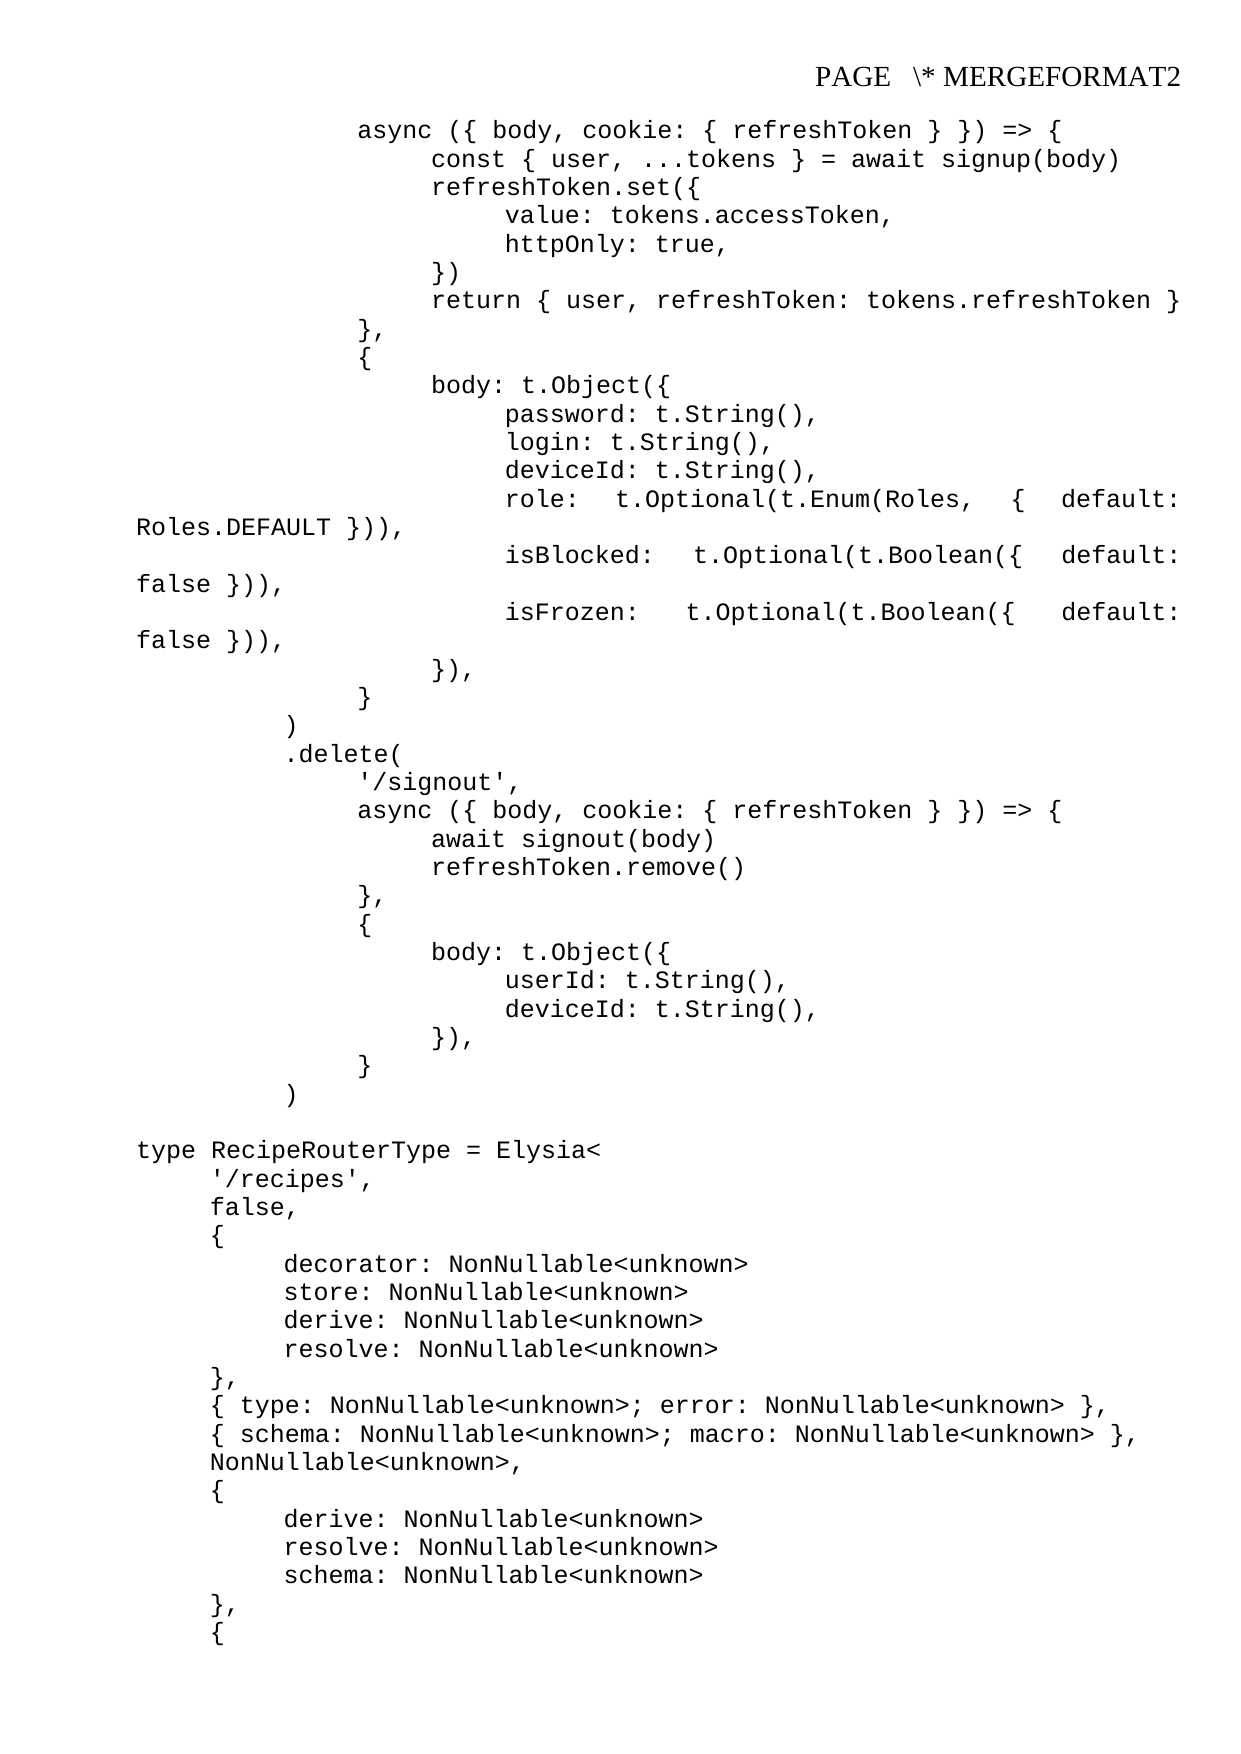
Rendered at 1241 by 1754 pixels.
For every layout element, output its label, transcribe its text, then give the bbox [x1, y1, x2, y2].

text '/recipes', [136, 1166, 1181, 1195]
text userId: t.String(), [136, 968, 1181, 996]
text derive: NonNullable<unknown> [136, 1506, 1181, 1535]
text ) [136, 1081, 1181, 1110]
text async ({ body, cookie: { refreshToken } }) => { [136, 798, 1181, 826]
text decorator: NonNullable<unknown> [136, 1251, 1181, 1280]
text { schema: NonNullable<unknown>; macro: NonNullable<unknown> }, [136, 1421, 1181, 1450]
text login: t.String(), [136, 430, 1181, 458]
text isFrozen: t.Optional(t.Boolean({ default: false })), [136, 600, 1181, 656]
text .delete( [136, 741, 1181, 770]
text derive: NonNullable<unknown> [136, 1308, 1181, 1336]
text resolve: NonNullable<unknown> [136, 1535, 1181, 1563]
text body: t.Object({ [136, 373, 1181, 401]
text '/signout', [136, 770, 1181, 798]
text { [136, 345, 1181, 373]
text }), [136, 1025, 1181, 1053]
text role: t.Optional(t.Enum(Roles, { default: Roles.DEFAULT })), [136, 486, 1181, 543]
text { [136, 1223, 1181, 1251]
text NonNullable<unknown>, [136, 1450, 1181, 1478]
text }) [136, 260, 1181, 288]
text resolve: NonNullable<unknown> [136, 1336, 1181, 1365]
text return { user, refreshToken: tokens.refreshToken } [136, 288, 1181, 316]
text body: t.Object({ [136, 940, 1181, 968]
text refreshToken.remove() [136, 855, 1181, 883]
text store: NonNullable<unknown> [136, 1280, 1181, 1308]
text deviceId: t.String(), [136, 996, 1181, 1025]
text }), [136, 656, 1181, 685]
text false, [136, 1195, 1181, 1223]
text deviceId: t.String(), [136, 458, 1181, 486]
text { [136, 1620, 1181, 1648]
text }, [136, 1591, 1181, 1620]
text }, [136, 883, 1181, 911]
text await signout(body) [136, 826, 1181, 855]
text type RecipeRouterType = Elysia< [136, 1138, 1181, 1166]
text { [136, 1478, 1181, 1506]
text }, [136, 1365, 1181, 1393]
text async ({ body, cookie: { refreshToken } }) => { [136, 118, 1181, 146]
text httpOnly: true, [136, 231, 1181, 260]
text } [136, 685, 1181, 713]
text refreshToken.set({ [136, 175, 1181, 203]
text schema: NonNullable<unknown> [136, 1563, 1181, 1591]
text { [136, 911, 1181, 940]
text const { user, ...tokens } = await signup(body) [136, 146, 1181, 175]
text password: t.String(), [136, 401, 1181, 430]
text }, [136, 316, 1181, 345]
text } [136, 1053, 1181, 1081]
text value: tokens.accessToken, [136, 203, 1181, 231]
text { type: NonNullable<unknown>; error: NonNullable<unknown> }, [136, 1393, 1181, 1421]
text isBlocked: t.Optional(t.Boolean({ default: false })), [136, 543, 1181, 600]
text ) [136, 713, 1181, 741]
